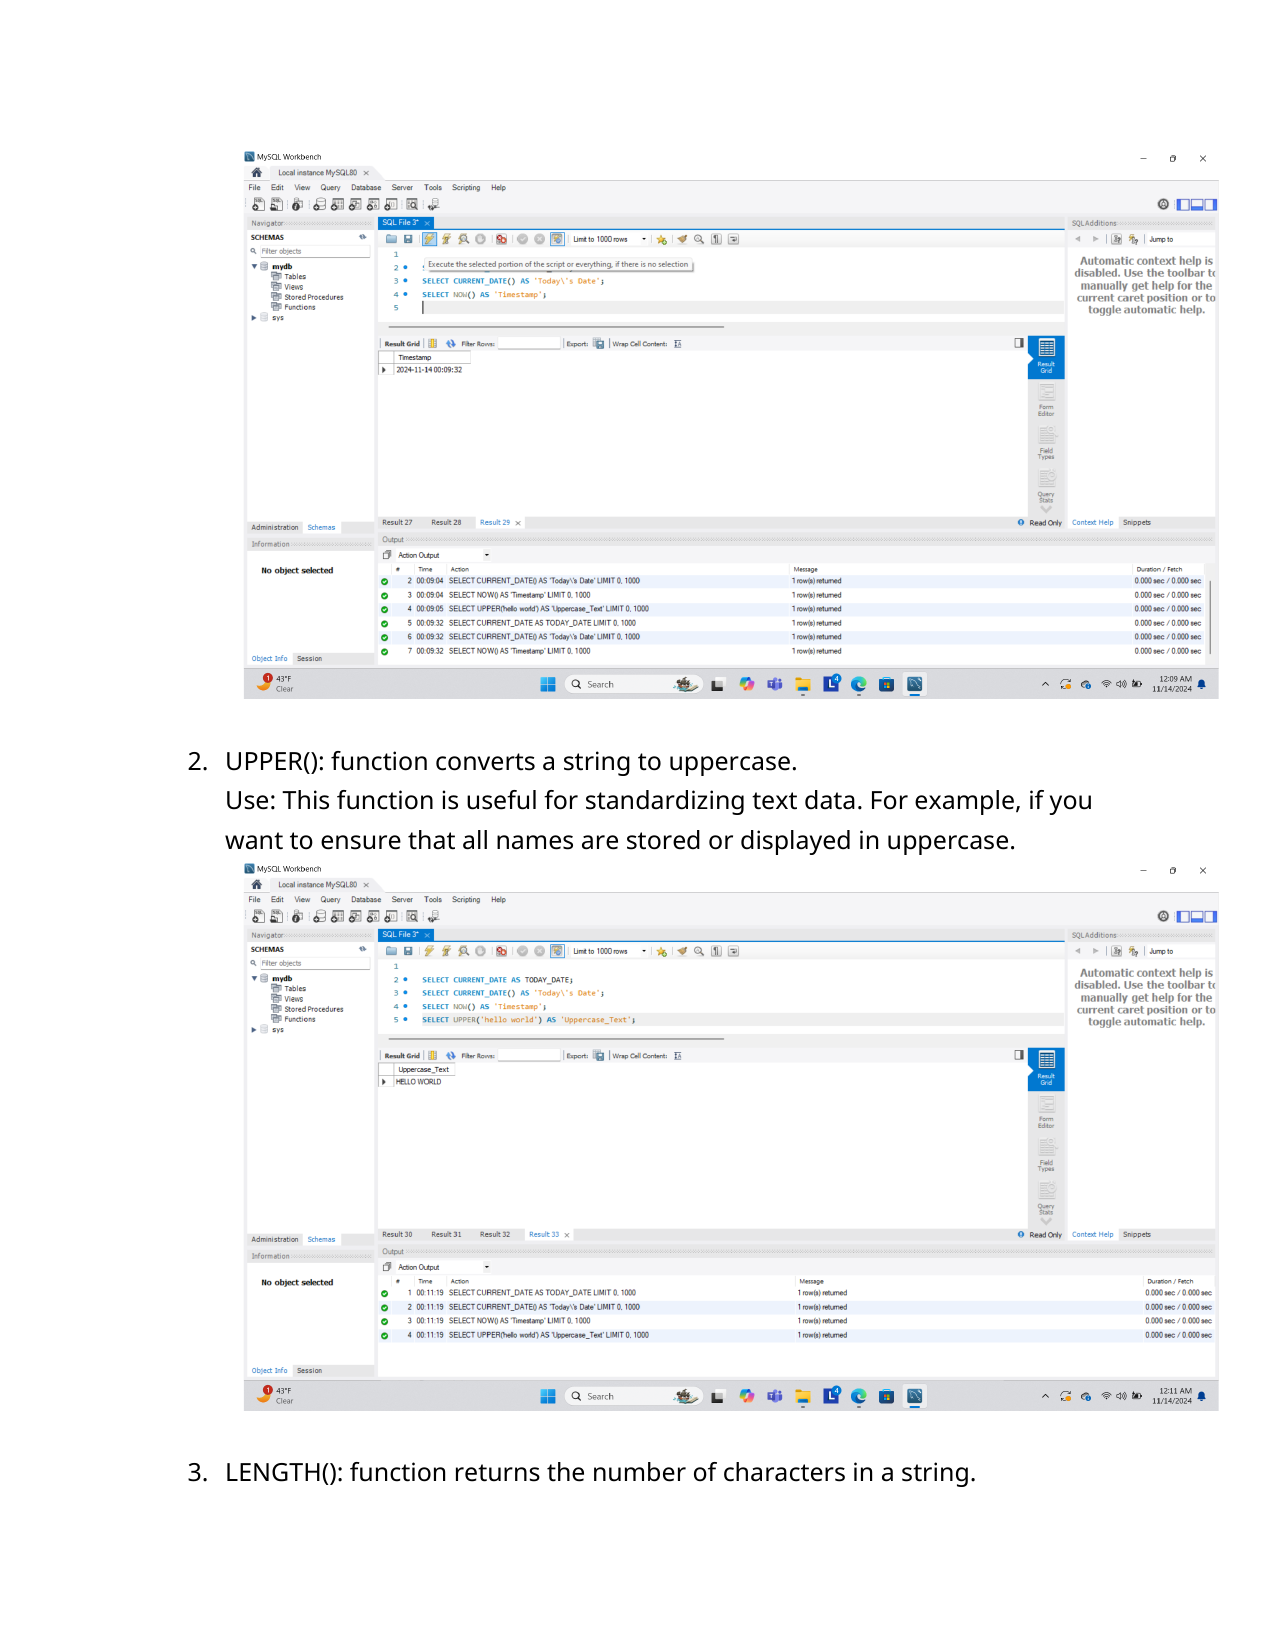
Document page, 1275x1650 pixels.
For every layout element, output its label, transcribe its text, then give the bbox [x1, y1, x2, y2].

list UPPER(): function converts a string to uppercase. [187, 743, 1125, 777]
list Use: This function is useful for standardizing text data. For example, if you want to ensure that all names are stored or displayed in uppercase. [225, 783, 1125, 856]
list LENGTH(): function returns the number of characters in a string. [187, 1455, 1125, 1489]
